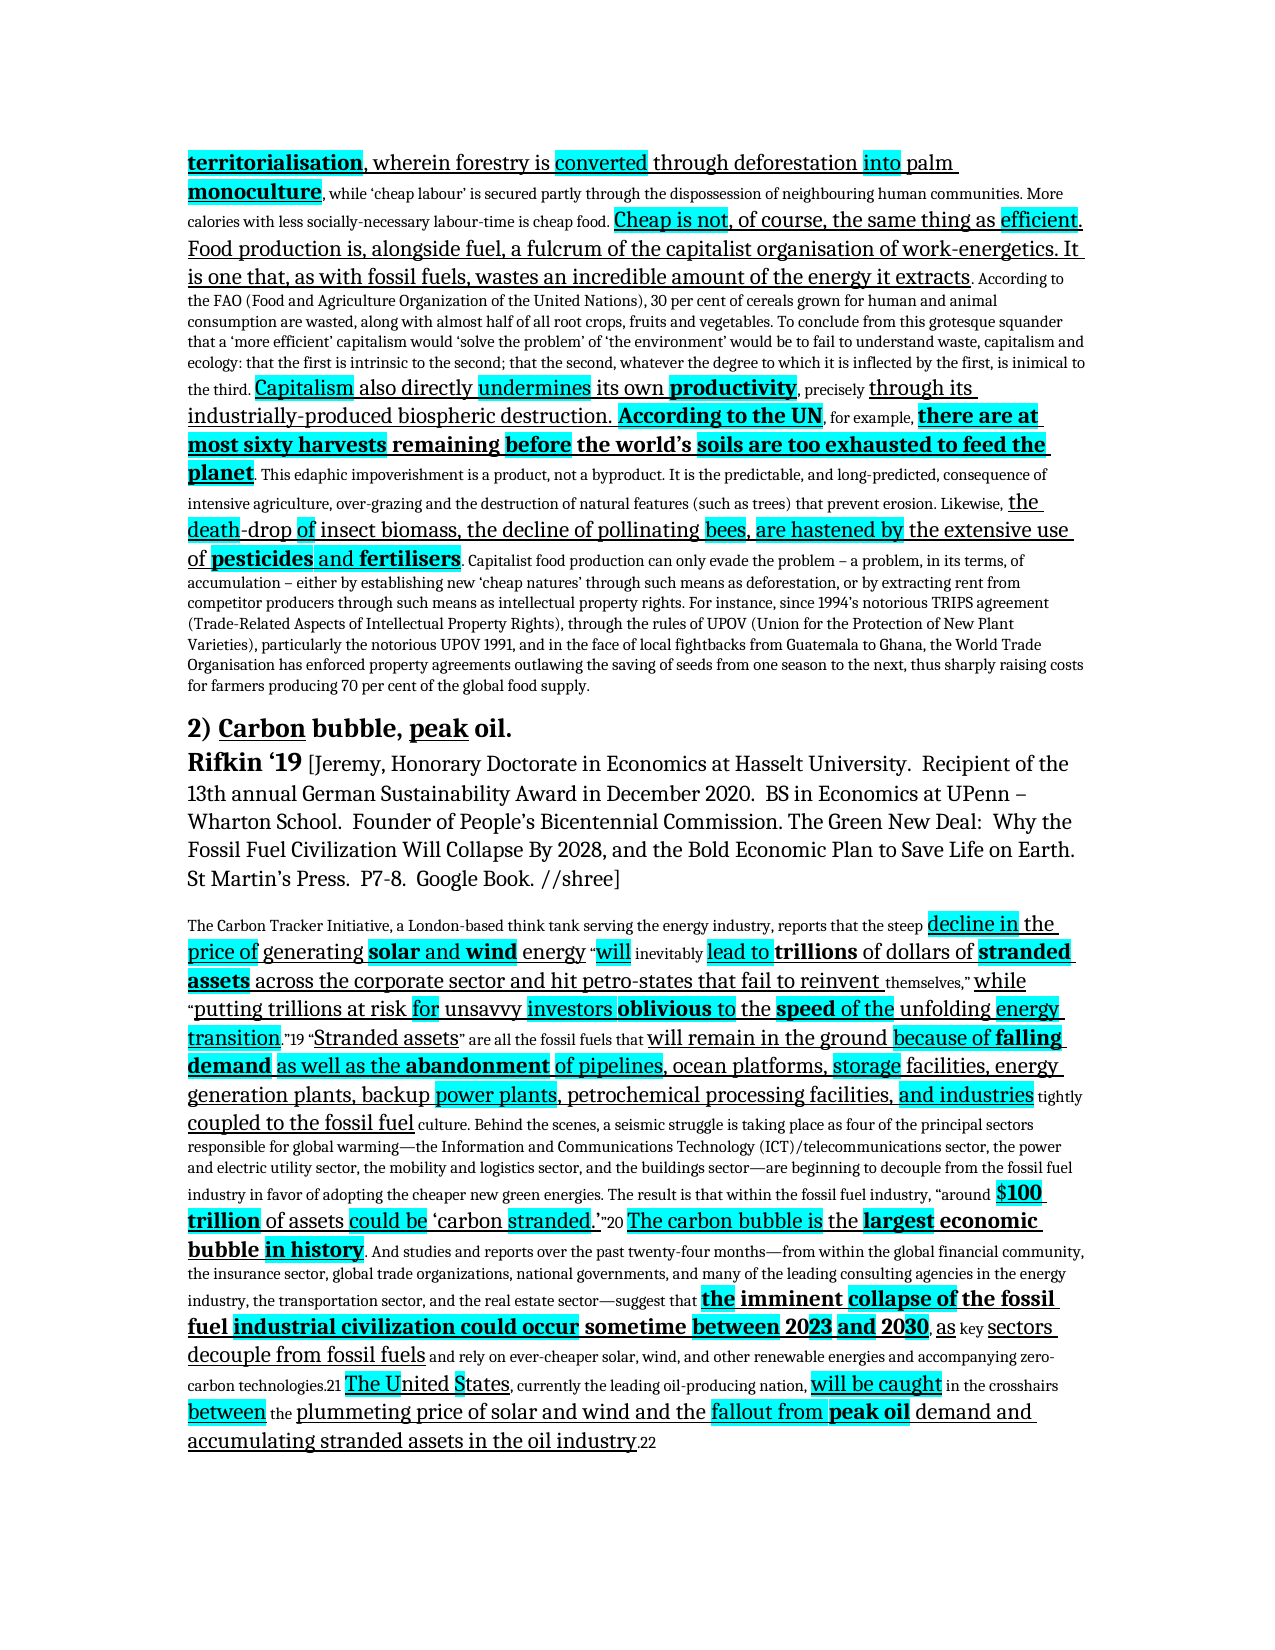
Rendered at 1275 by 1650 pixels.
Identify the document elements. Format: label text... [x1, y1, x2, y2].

text Rifkin ‘19 [Jeremy, Honorary Doctorate in Economics at Hasselt University. Recipient of the 13th annual German Sustainability Award in December 2020. BS in Economics at UPenn – Wharton School. Founder of People’s Bicentennial Commission. The Green New Deal: Why the Fossil Fuel Civilization Will Collapse By 2028, and the Bold Economic Plan to Save Life on Earth. St Martin’s Press. P7-8. Google Book. //shree] [187, 747, 1087, 892]
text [187, 150, 1087, 695]
text The Carbon Tracker Initiative, a London-based think tank serving the energy industry, reports that the steep decline in the price of generating solar and wind energy “will inevitably lead to trillions of dollars of stranded assets across the corporate sector and hit petro-states that fail to reinvent themselves,” while “putting trillions at risk for unsavvy investors oblivious to the speed of the unfolding energy transition.”19 “Stranded assets” are all the fossil fuels that will remain in the ground because of falling demand as well as the abandonment of pipelines, ocean platforms, storage facilities, energy generation plants, backup power plants, petrochemical processing facilities, and industries tightly coupled to the fossil fuel culture. Behind the scenes, a seismic struggle is taking place as four of the principal sectors responsible for global warming—the Information and Communications Technology (ICT)/telecommunications sector, the power and electric utility sector, the mobility and logistics sector, and the buildings sector—are beginning to decouple from the fossil fuel industry in favor of adopting the cheaper new green energies. The result is that within the fossil fuel industry, “around $100 trillion of assets could be ‘carbon stranded.’”20 The carbon bubble is the largest economic bubble in history. And studies and reports over the past twenty-four months—from within the global financial community, the insurance sector, global trade organizations, national governments, and many of the leading consulting agencies in the energy industry, the transportation sector, and the real estate sector—suggest that the imminent collapse of the fossil fuel industrial civilization could occur sometime between 2023 and 2030, as key sectors decouple from fossil fuels and rely on ever-cheaper solar, wind, and other renewable energies and accompanying zero-carbon technologies.21 The United States, currently the leading oil-producing nation, will be caught in the crosshairs between the plummeting price of solar and wind and the fallout from peak oil demand and accumulating stranded assets in the oil industry.22 [187, 911, 1087, 1454]
subtitle 2) Carbon bubble, peak oil. [187, 713, 1087, 745]
